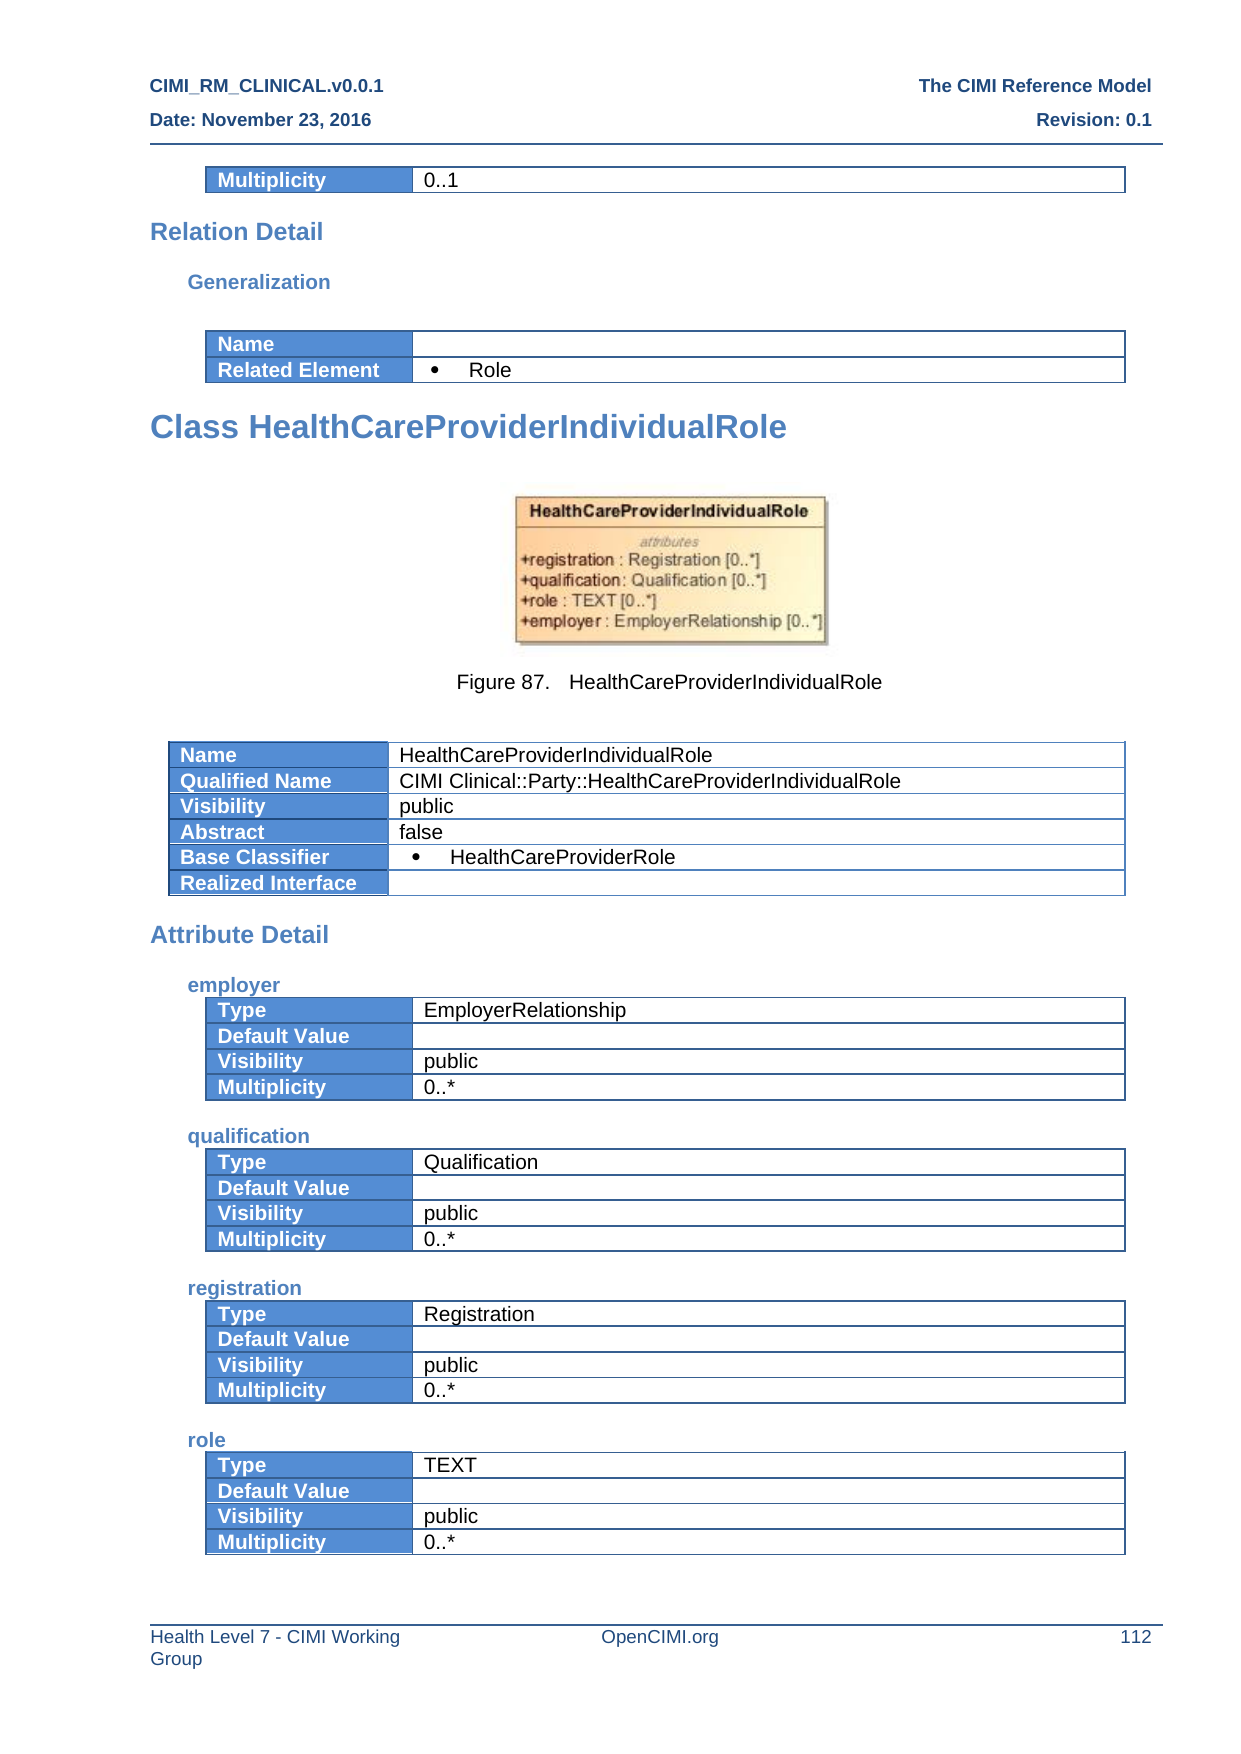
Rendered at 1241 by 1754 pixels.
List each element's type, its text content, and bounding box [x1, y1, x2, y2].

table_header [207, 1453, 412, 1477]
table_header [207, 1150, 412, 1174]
subtitle Relation Detail [150, 217, 1152, 246]
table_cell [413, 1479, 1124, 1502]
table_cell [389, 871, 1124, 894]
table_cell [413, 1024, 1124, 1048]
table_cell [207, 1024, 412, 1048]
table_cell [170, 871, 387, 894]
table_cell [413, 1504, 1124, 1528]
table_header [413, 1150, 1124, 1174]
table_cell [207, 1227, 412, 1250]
subtitle role [150, 1427, 1152, 1451]
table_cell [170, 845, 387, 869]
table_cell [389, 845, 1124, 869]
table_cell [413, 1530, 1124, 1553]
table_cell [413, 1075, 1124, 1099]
subtitle Generalization [150, 270, 1152, 294]
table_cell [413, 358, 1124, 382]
text HealthCareProviderIndividualRole [187, 669, 1152, 693]
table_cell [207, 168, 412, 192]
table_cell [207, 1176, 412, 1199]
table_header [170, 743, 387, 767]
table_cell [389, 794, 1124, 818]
picture [500, 482, 839, 657]
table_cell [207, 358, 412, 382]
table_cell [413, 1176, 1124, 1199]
subtitle Class HealthCareProviderIndividualRole [150, 407, 1152, 446]
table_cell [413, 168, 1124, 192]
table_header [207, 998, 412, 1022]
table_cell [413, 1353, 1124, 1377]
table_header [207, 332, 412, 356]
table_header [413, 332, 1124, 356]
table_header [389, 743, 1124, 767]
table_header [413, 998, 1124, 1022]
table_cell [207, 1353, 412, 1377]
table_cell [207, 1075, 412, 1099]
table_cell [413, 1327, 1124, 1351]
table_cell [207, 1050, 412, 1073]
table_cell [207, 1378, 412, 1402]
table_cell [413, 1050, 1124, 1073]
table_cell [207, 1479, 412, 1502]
subtitle Attribute Detail [150, 920, 1152, 949]
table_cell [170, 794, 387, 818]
subtitle registration [150, 1276, 1152, 1300]
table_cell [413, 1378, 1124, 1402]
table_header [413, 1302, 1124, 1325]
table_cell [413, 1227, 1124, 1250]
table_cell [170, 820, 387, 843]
subtitle qualification [150, 1124, 1152, 1148]
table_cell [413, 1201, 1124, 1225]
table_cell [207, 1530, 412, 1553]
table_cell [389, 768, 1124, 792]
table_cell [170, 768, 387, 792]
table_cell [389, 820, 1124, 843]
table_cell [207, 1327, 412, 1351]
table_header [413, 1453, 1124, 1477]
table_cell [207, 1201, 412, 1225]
subtitle employer [150, 973, 1152, 997]
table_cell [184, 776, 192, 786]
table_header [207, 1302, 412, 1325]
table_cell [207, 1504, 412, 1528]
